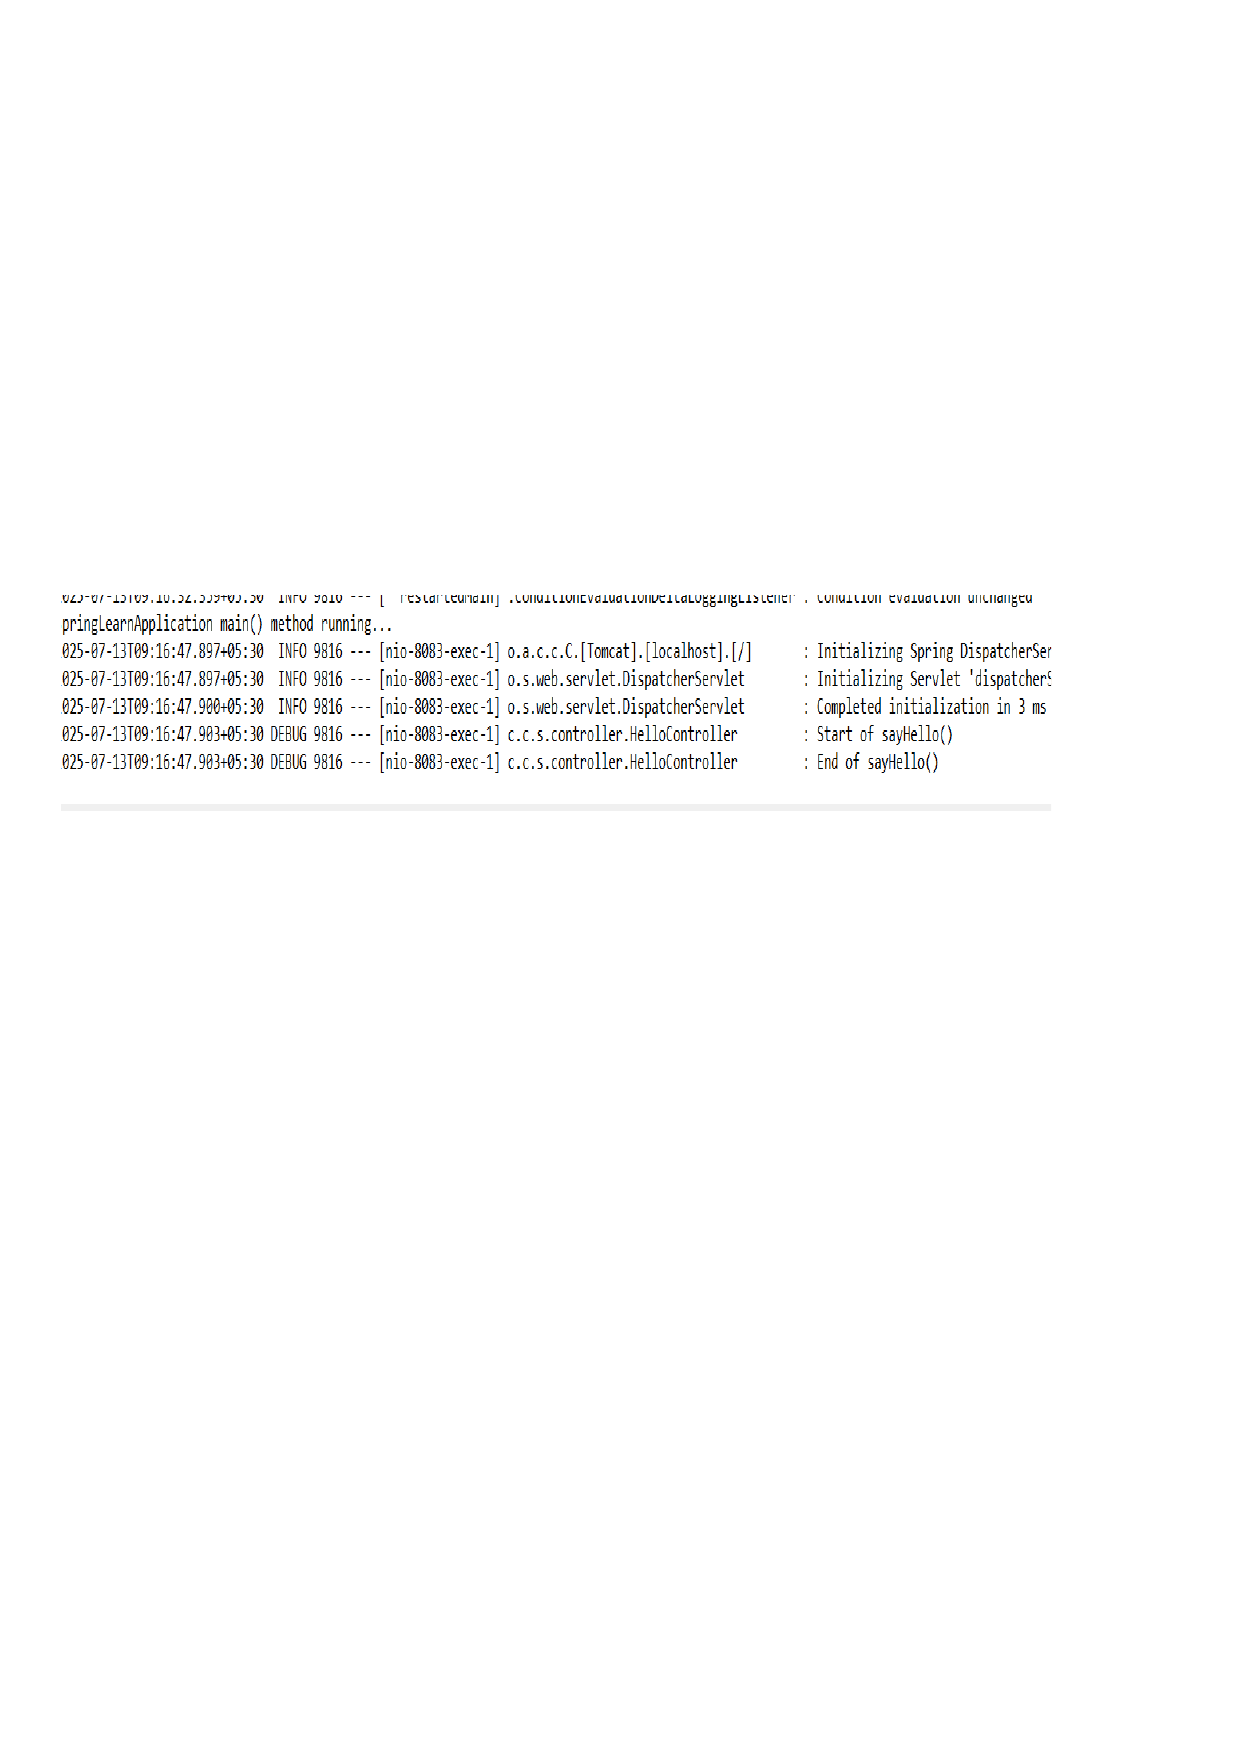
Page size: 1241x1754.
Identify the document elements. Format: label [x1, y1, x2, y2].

picture [61, 595, 1052, 811]
